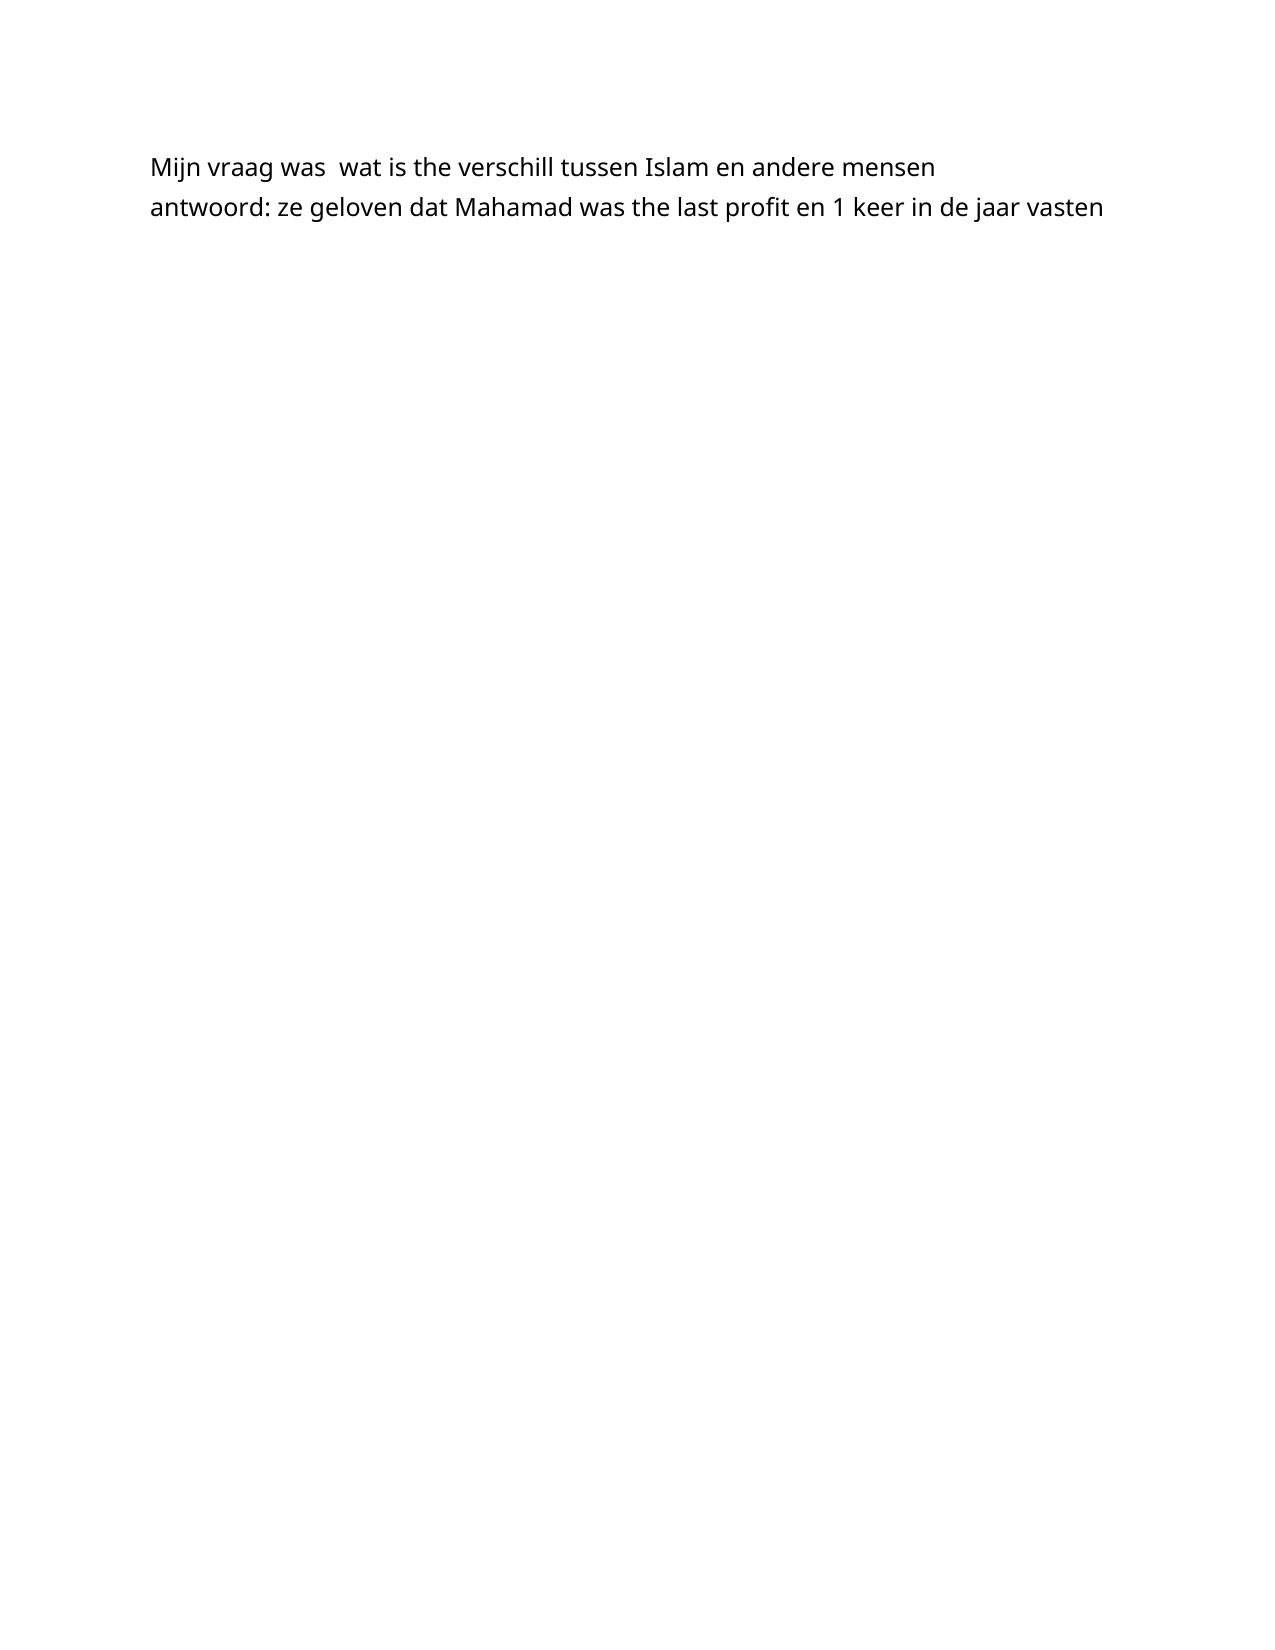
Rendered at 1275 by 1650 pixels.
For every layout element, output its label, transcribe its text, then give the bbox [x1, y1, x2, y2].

text Mijn vraag was wat is the verschill tussen Islam en andere mensen antwoord: ze geloven dat Mahamad was the last profit en 1 keer in de jaar vasten [150, 150, 1125, 223]
